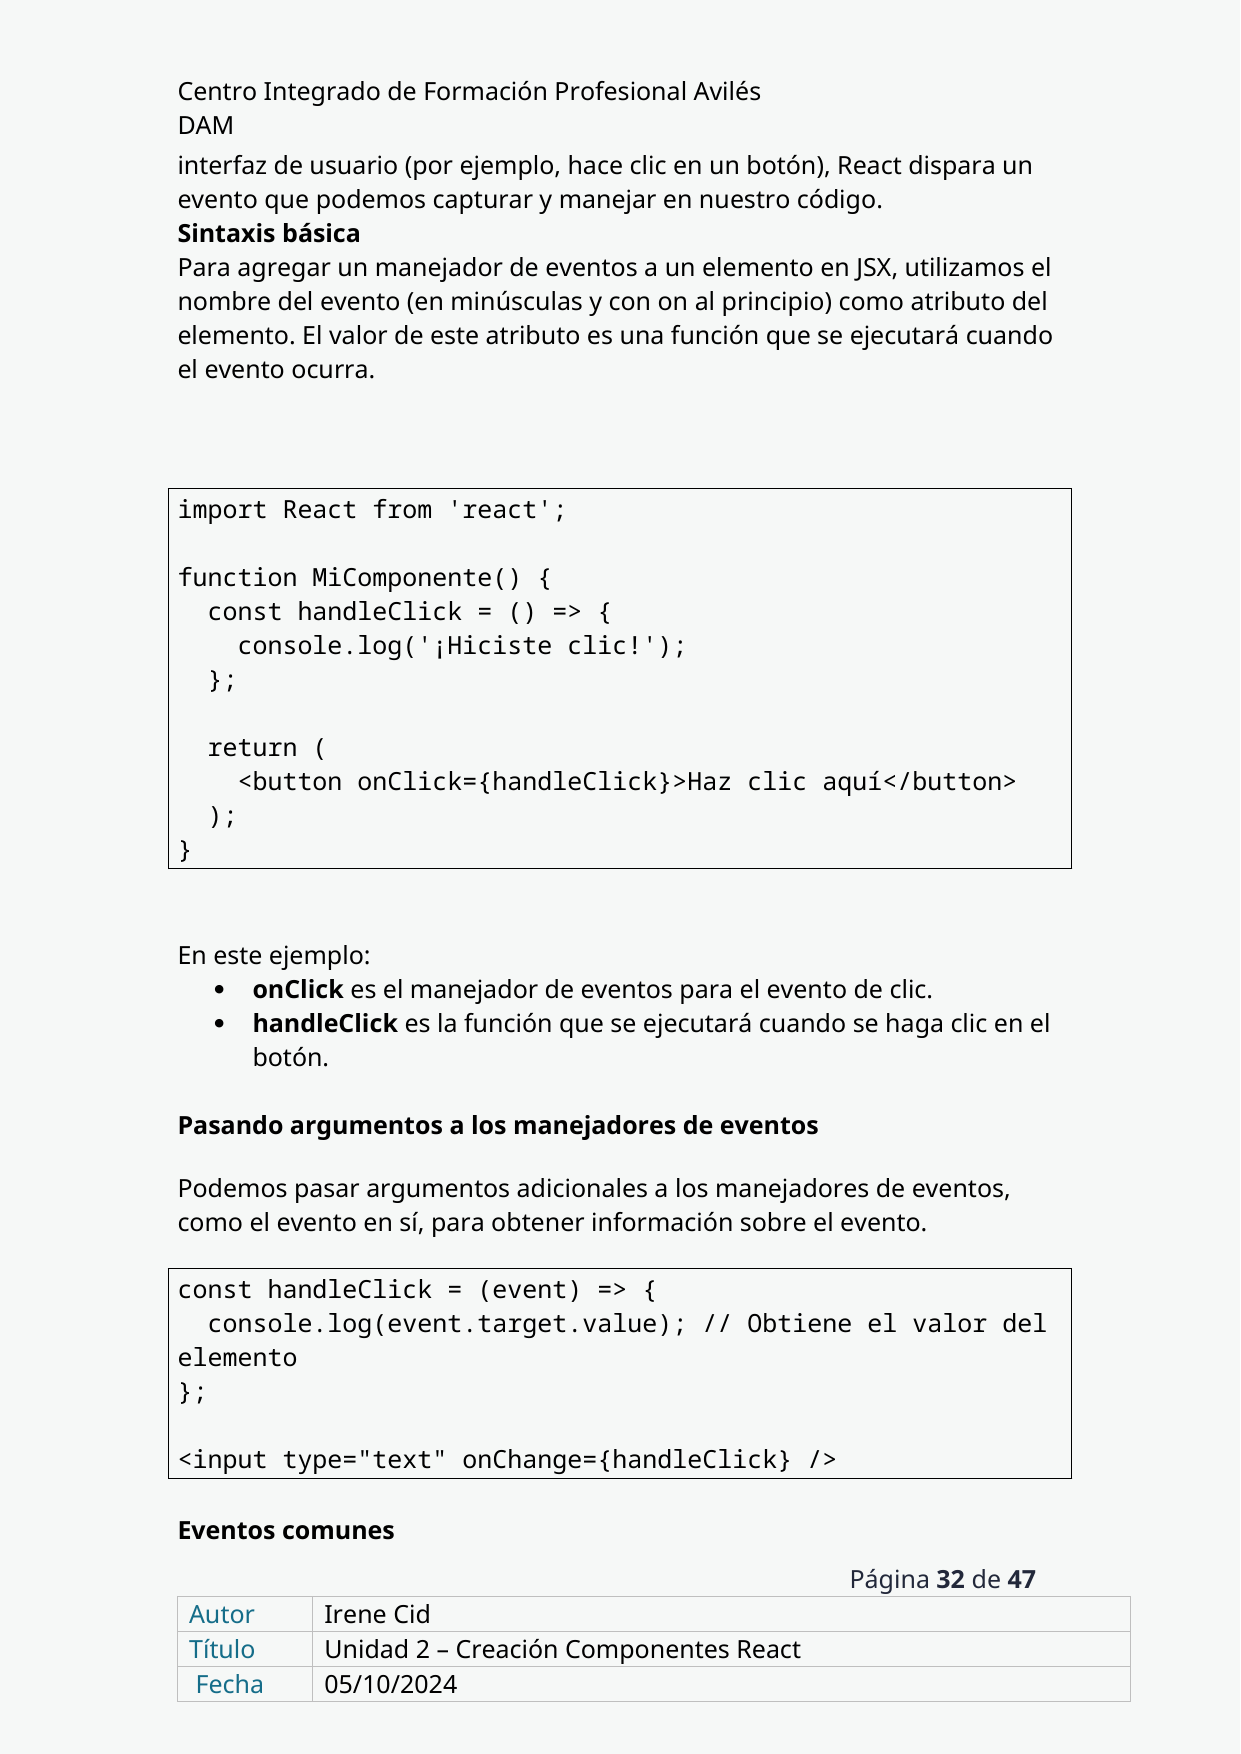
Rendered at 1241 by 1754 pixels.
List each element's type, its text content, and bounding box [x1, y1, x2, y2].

text Sintaxis básica [177, 216, 1063, 250]
list handleClick es la función que se ejecutará cuando se haga clic en el botón. [215, 1005, 1063, 1073]
text <button onClick={handleClick}>Haz clic aquí</button> [177, 764, 1063, 798]
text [177, 148, 1063, 216]
text console.log(event.target.value); // Obtiene el valor del elemento [177, 1305, 1063, 1373]
text ); [177, 798, 1063, 829]
text Para agregar un manejador de eventos a un elemento en JSX, utilizamos el nombre del evento (en minúsculas y con on al principio) como atributo del elemento. El valor de este atributo es una función que se ejecutará cuando el evento ocurra. [177, 250, 1063, 386]
text return ( [177, 730, 1063, 764]
list onClick es el manejador de eventos para el evento de clic. [215, 971, 1063, 1005]
text Eventos comunes [177, 1513, 1063, 1547]
text <input type="text" onChange={handleClick} /> [169, 1438, 1071, 1478]
text } [169, 829, 1071, 868]
text En este ejemplo: [177, 937, 1063, 971]
text function MiComponente() { [177, 559, 1063, 593]
text const handleClick = () => { [177, 593, 1063, 628]
text import React from 'react'; [169, 489, 1071, 525]
text }; [177, 1373, 1063, 1407]
text Pasando argumentos a los manejadores de eventos [177, 1108, 1063, 1142]
text Podemos pasar argumentos adicionales a los manejadores de eventos, como el evento en sí, para obtener información sobre el evento. [177, 1171, 1063, 1239]
text const handleClick = (event) => { [169, 1269, 1071, 1305]
text }; [177, 662, 1063, 696]
text console.log('¡Hiciste clic!'); [177, 628, 1063, 662]
